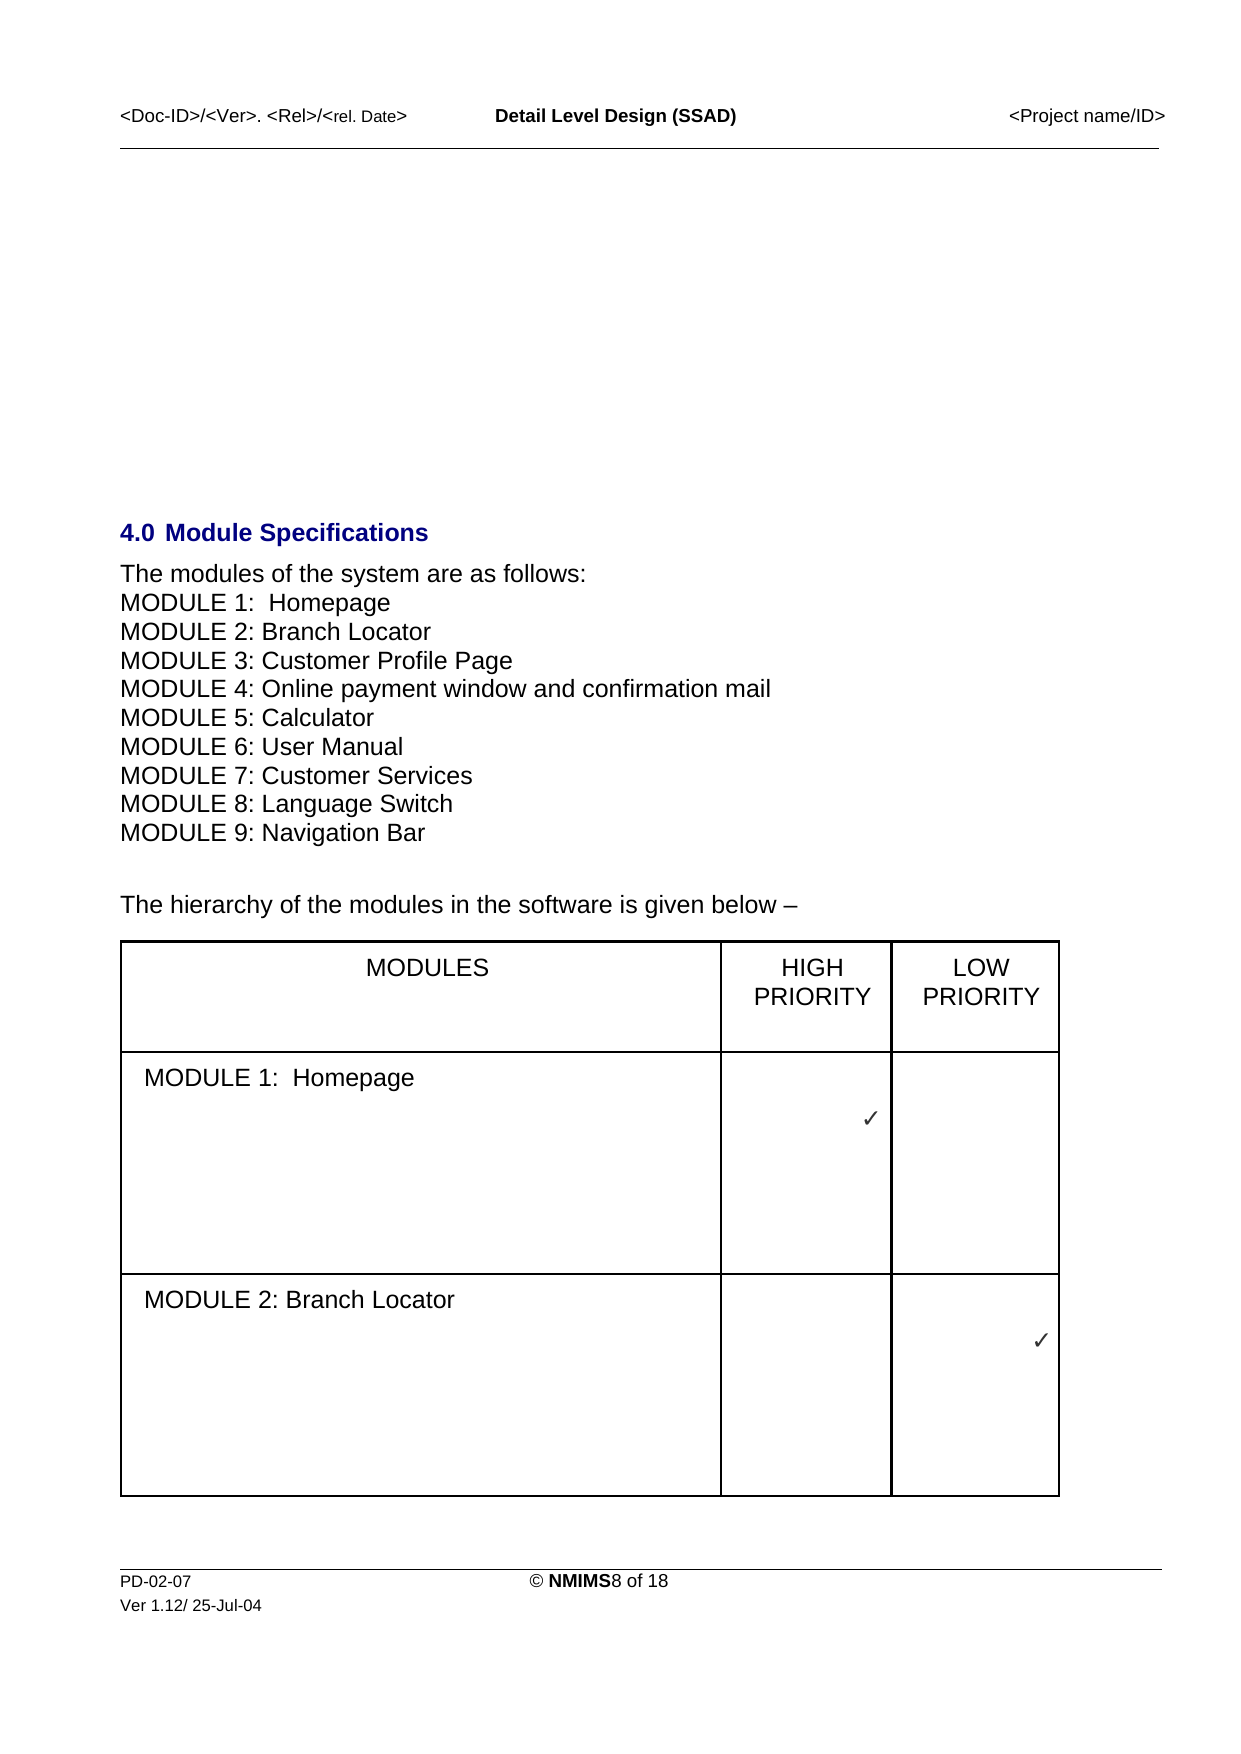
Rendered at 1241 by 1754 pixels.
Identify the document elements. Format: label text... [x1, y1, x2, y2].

text MODULE 4: Online payment window and confirmation mail [120, 674, 1165, 703]
table_header LOW PRIORITY [893, 943, 1058, 1051]
text MODULE 2: Branch Locator [120, 617, 1165, 646]
text MODULE 5: Calculator [120, 703, 1165, 732]
table_header MODULES [122, 943, 720, 1051]
table_cell MODULE 1: Homepage [122, 1053, 720, 1273]
table_header HIGH PRIORITY [722, 943, 890, 1051]
text The hierarchy of the modules in the software is given below – [120, 890, 1165, 919]
text MODULE 6: User Manual [120, 732, 1165, 761]
text MODULE 8: Language Switch [120, 789, 1165, 818]
table_cell MODULE 2: Branch Locator [122, 1275, 720, 1494]
text MODULE 3: Customer Profile Page [120, 646, 1165, 674]
subtitle Module Specifications [120, 518, 1165, 547]
table_cell [893, 1053, 1058, 1273]
text MODULE 7: Customer Services [120, 761, 1165, 789]
text MODULE 1: Homepage [120, 588, 1165, 617]
text The modules of the system are as follows: [120, 559, 1165, 588]
text MODULE 9: Navigation Bar [120, 818, 1165, 847]
table_cell [722, 1275, 890, 1494]
table_cell ✓ [722, 1053, 890, 1273]
table_cell ✓ [893, 1275, 1058, 1494]
